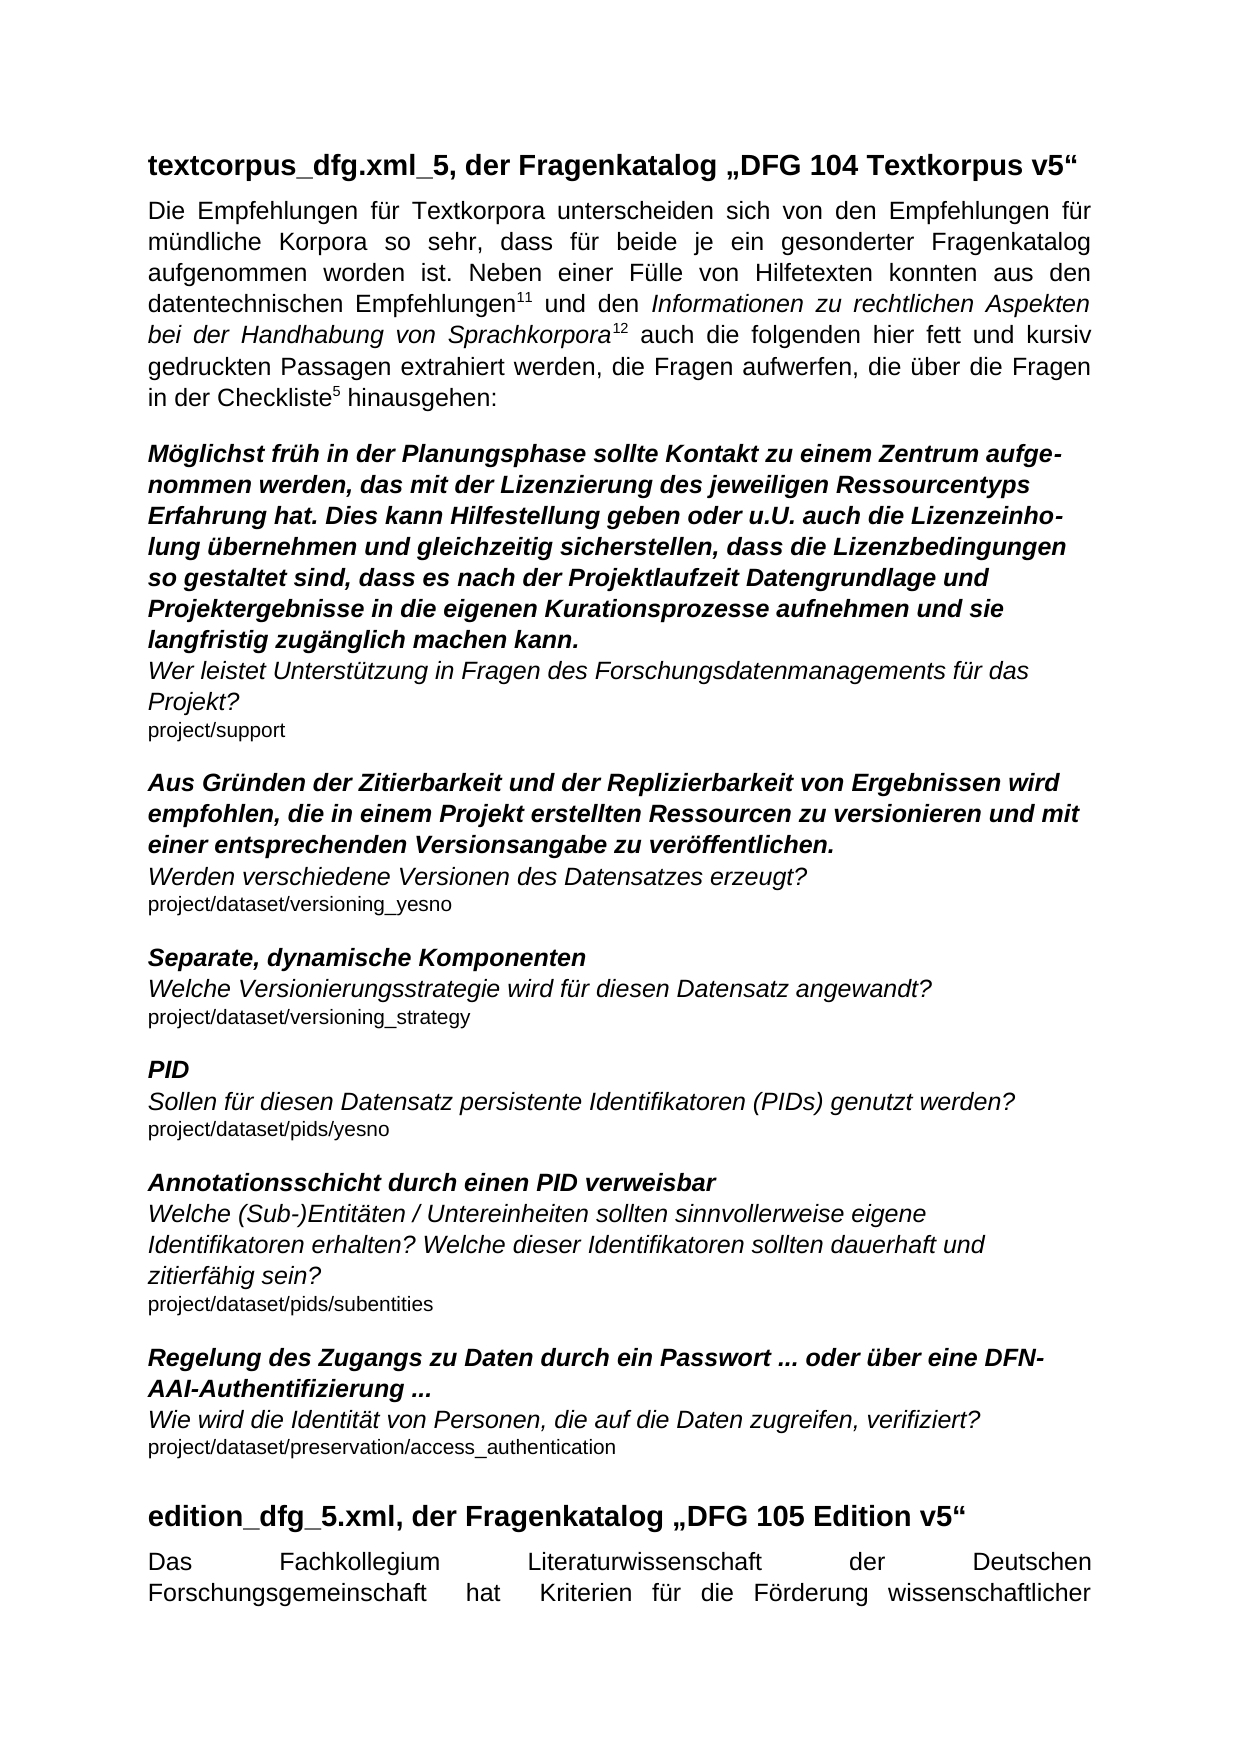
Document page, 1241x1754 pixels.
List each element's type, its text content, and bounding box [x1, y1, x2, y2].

subtitle textcorpus_dfg.xml_5, der Fragenkatalog „DFG 104 Textkorpus v5“ [148, 148, 1093, 181]
text Annotationsschicht durch einen PID verweisbar Welche (Sub-)Entitäten / Untereinheiten sollten sinnvollerweise eigene Identifikatoren erhalten? Welche dieser Identifikatoren sollten dauerhaft und zitierfähig sein? project/dataset/pids/subentities [148, 1168, 1093, 1316]
text Aus Gründen der Zitierbarkeit und der Replizierbarkeit von Ergebnissen wird empfohlen, die in einem Projekt erstellten Ressourcen zu versionieren und mit einer entsprechenden Versionsangabe zu veröffentlichen. Werden verschiedene Versionen des Datensatzes erzeugt? project/dataset/versioning_yesno [148, 768, 1093, 916]
text Regelung des Zugangs zu Daten durch ein Passwort ... oder über eine DFN-AAI-Authentifizierung ... Wie wird die Identität von Personen, die auf die Daten zugreifen, verifiziert? project/dataset/preservation/access_authentication [148, 1342, 1093, 1459]
text PID Sollen für diesen Datensatz persistente Identifikatoren (PIDs) genutzt werden? project/dataset/pids/yesno [148, 1055, 1093, 1141]
text Möglichst früh in der Planungsphase sollte Kontakt zu einem Zentrum aufgenommen werden, das mit der Lizenzierung des jeweiligen Ressourcentyps Erfahrung hat. Dies kann Hilfestellung geben oder u.U. auch die Lizenzeinholung übernehmen und gleichzeitig sicherstellen, dass die Lizenzbedingungen so gestaltet sind, dass es nach der Projektlaufzeit Datengrundlage und Projektergebnisse in die eigenen Kurationsprozesse aufnehmen und sie langfristig zugänglich machen kann. Wer leistet Unterstützung in Fragen des Forschungsdatenmanagements für das Projekt? project/support [148, 438, 1093, 741]
subtitle edition_dfg_5.xml, der Fragenkatalog „DFG 105 Edition v5“ [148, 1498, 1093, 1532]
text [148, 1547, 1093, 1607]
text Die Empfehlungen für Textkorpora unterscheiden sich von den Empfehlungen für mündliche Korpora so sehr, dass für beide je ein gesonderter Fragenkatalog aufgenommen worden ist. Neben einer Fülle von Hilfetexten konnten aus den datentechnischen Empfehlungen11 und den Informationen zu rechtlichen Aspekten bei der Handhabung von Sprachkorpora12 auch die folgenden hier fett und kursiv gedruckten Passagen extrahiert werden, die Fragen aufwerfen, die über die Fragen in der Checkliste5 hinausgehen: [148, 196, 1093, 411]
text Separate, dynamische Komponenten Welche Versionierungsstrategie wird für diesen Datensatz angewandt? project/dataset/versioning_strategy [148, 943, 1093, 1028]
